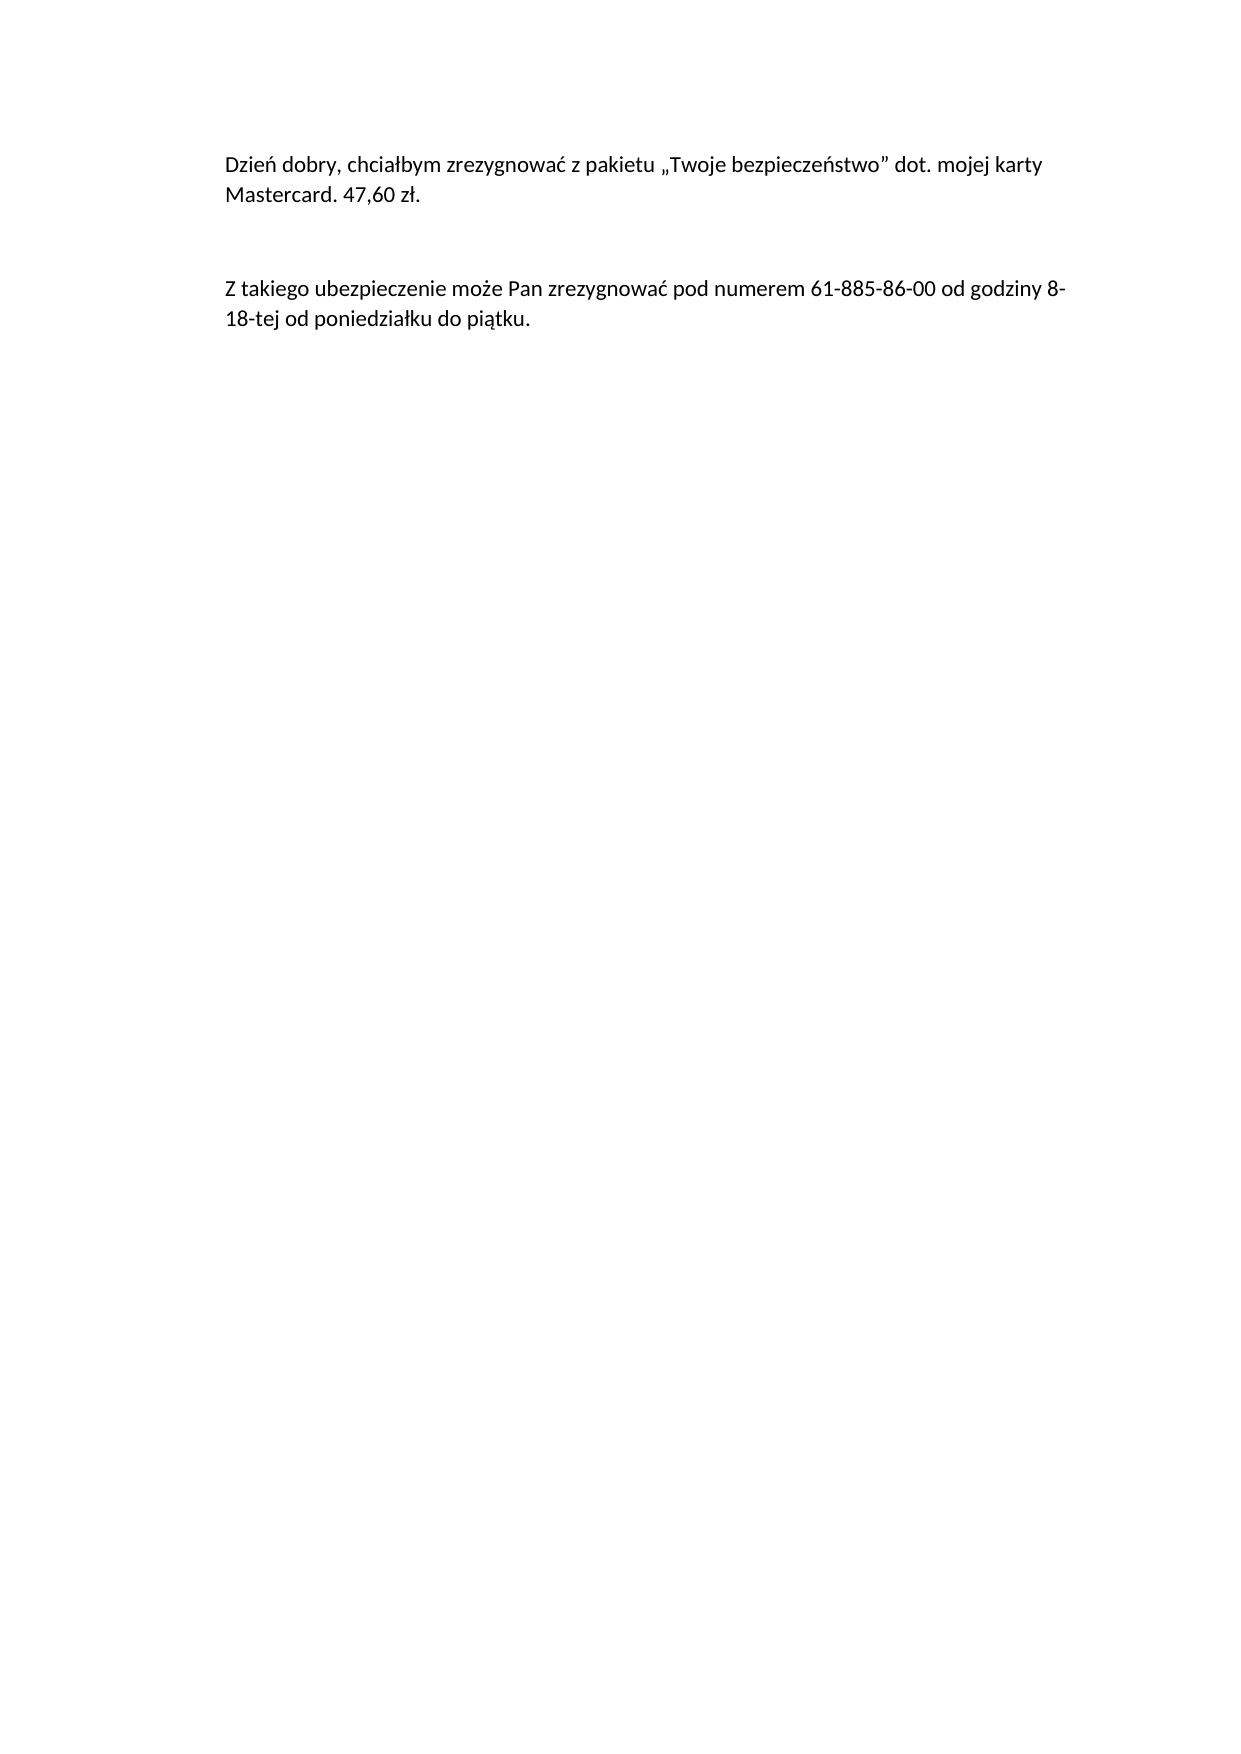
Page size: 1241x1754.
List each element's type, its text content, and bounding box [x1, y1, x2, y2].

text Dzień dobry, chciałbym zrezygnować z pakietu „Twoje bezpieczeństwo” dot. mojej karty Mastercard. 47,60 zł. [225, 150, 1090, 208]
text Z takiego ubezpieczenie może Pan zrezygnować pod numerem 61-885-86-00 od godziny 8-18-tej od poniedziałku do piątku. [225, 274, 1090, 332]
